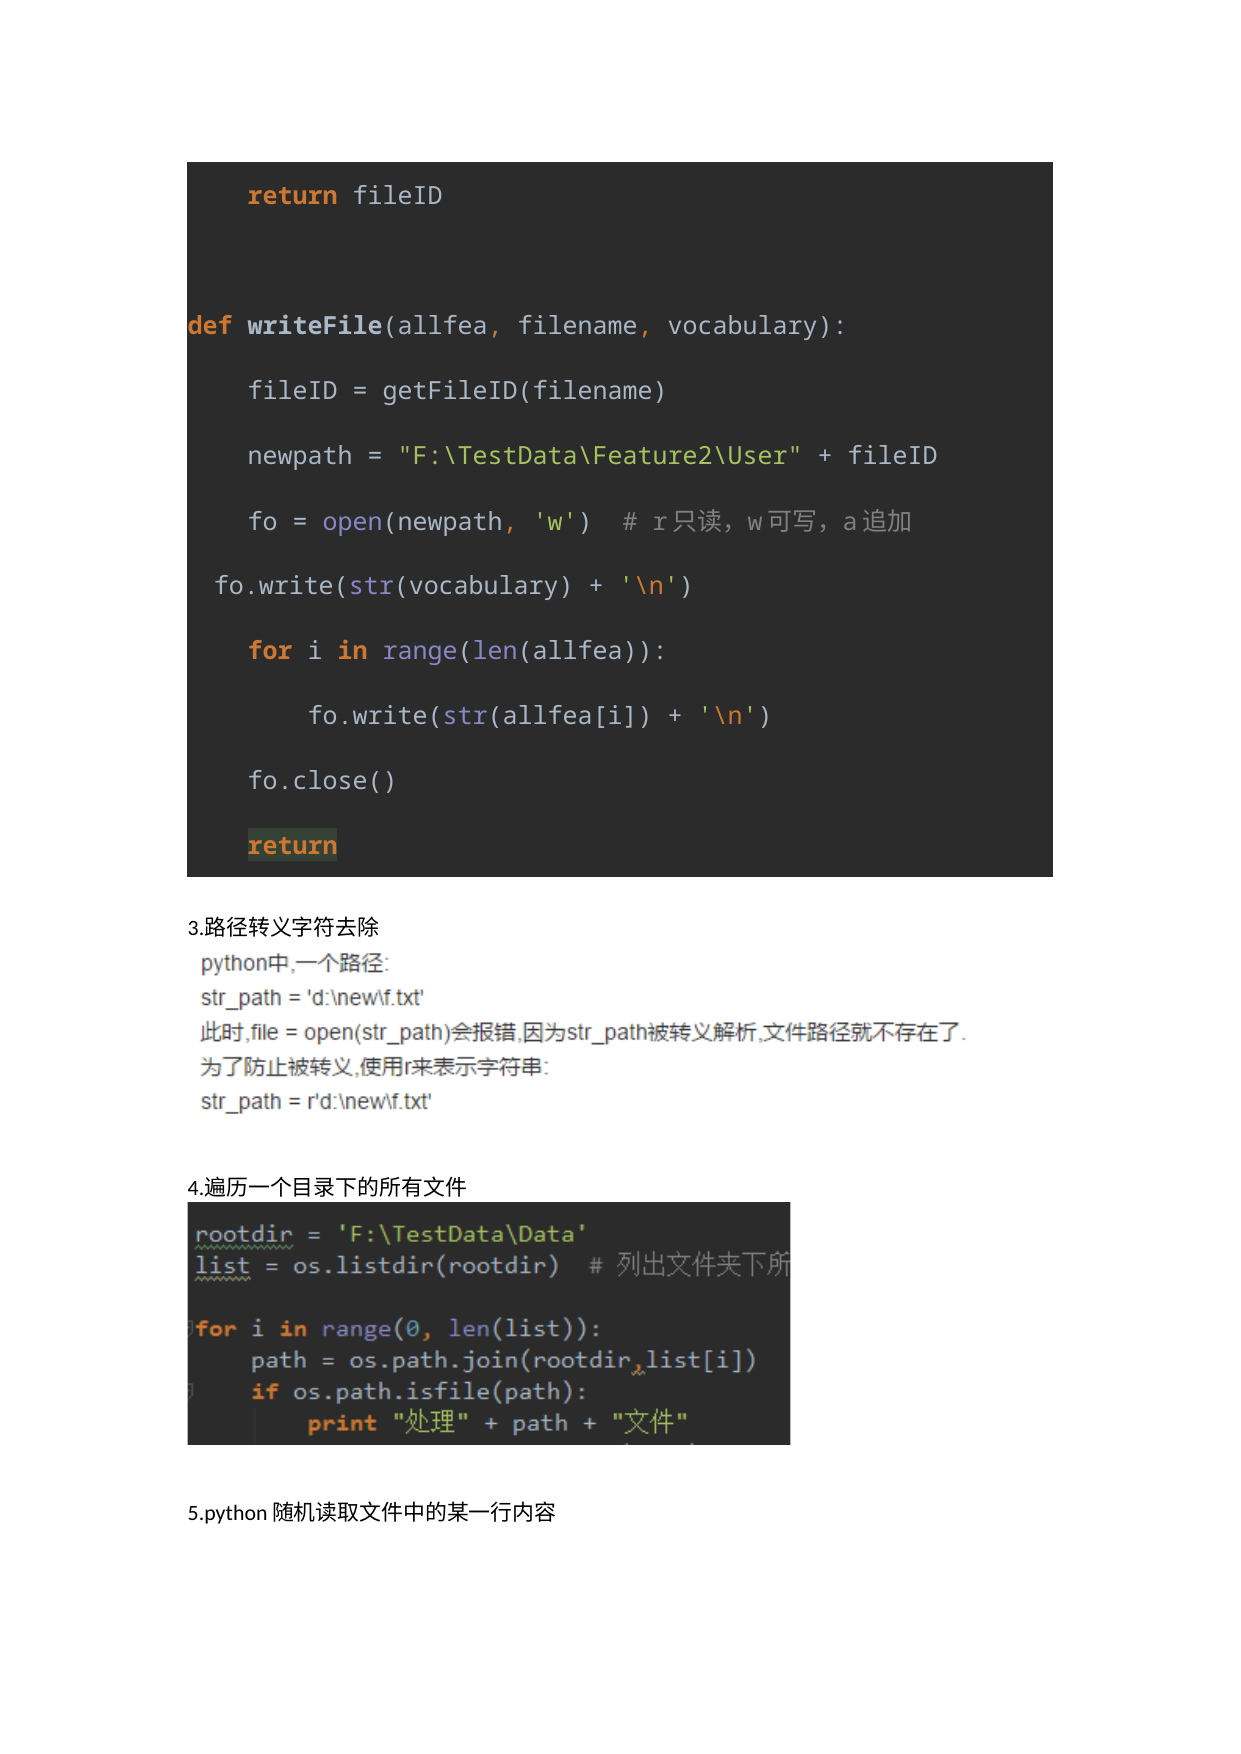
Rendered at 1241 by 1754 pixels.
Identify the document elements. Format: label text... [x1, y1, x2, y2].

list 遍历一个目录下的所有文件 [187, 1169, 1053, 1202]
picture [187, 942, 994, 1125]
list 3.路径转义字符去除 [187, 909, 1053, 942]
list python随机读取文件中的某一行内容 [187, 1494, 1053, 1527]
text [187, 162, 1053, 877]
picture [187, 1202, 791, 1445]
